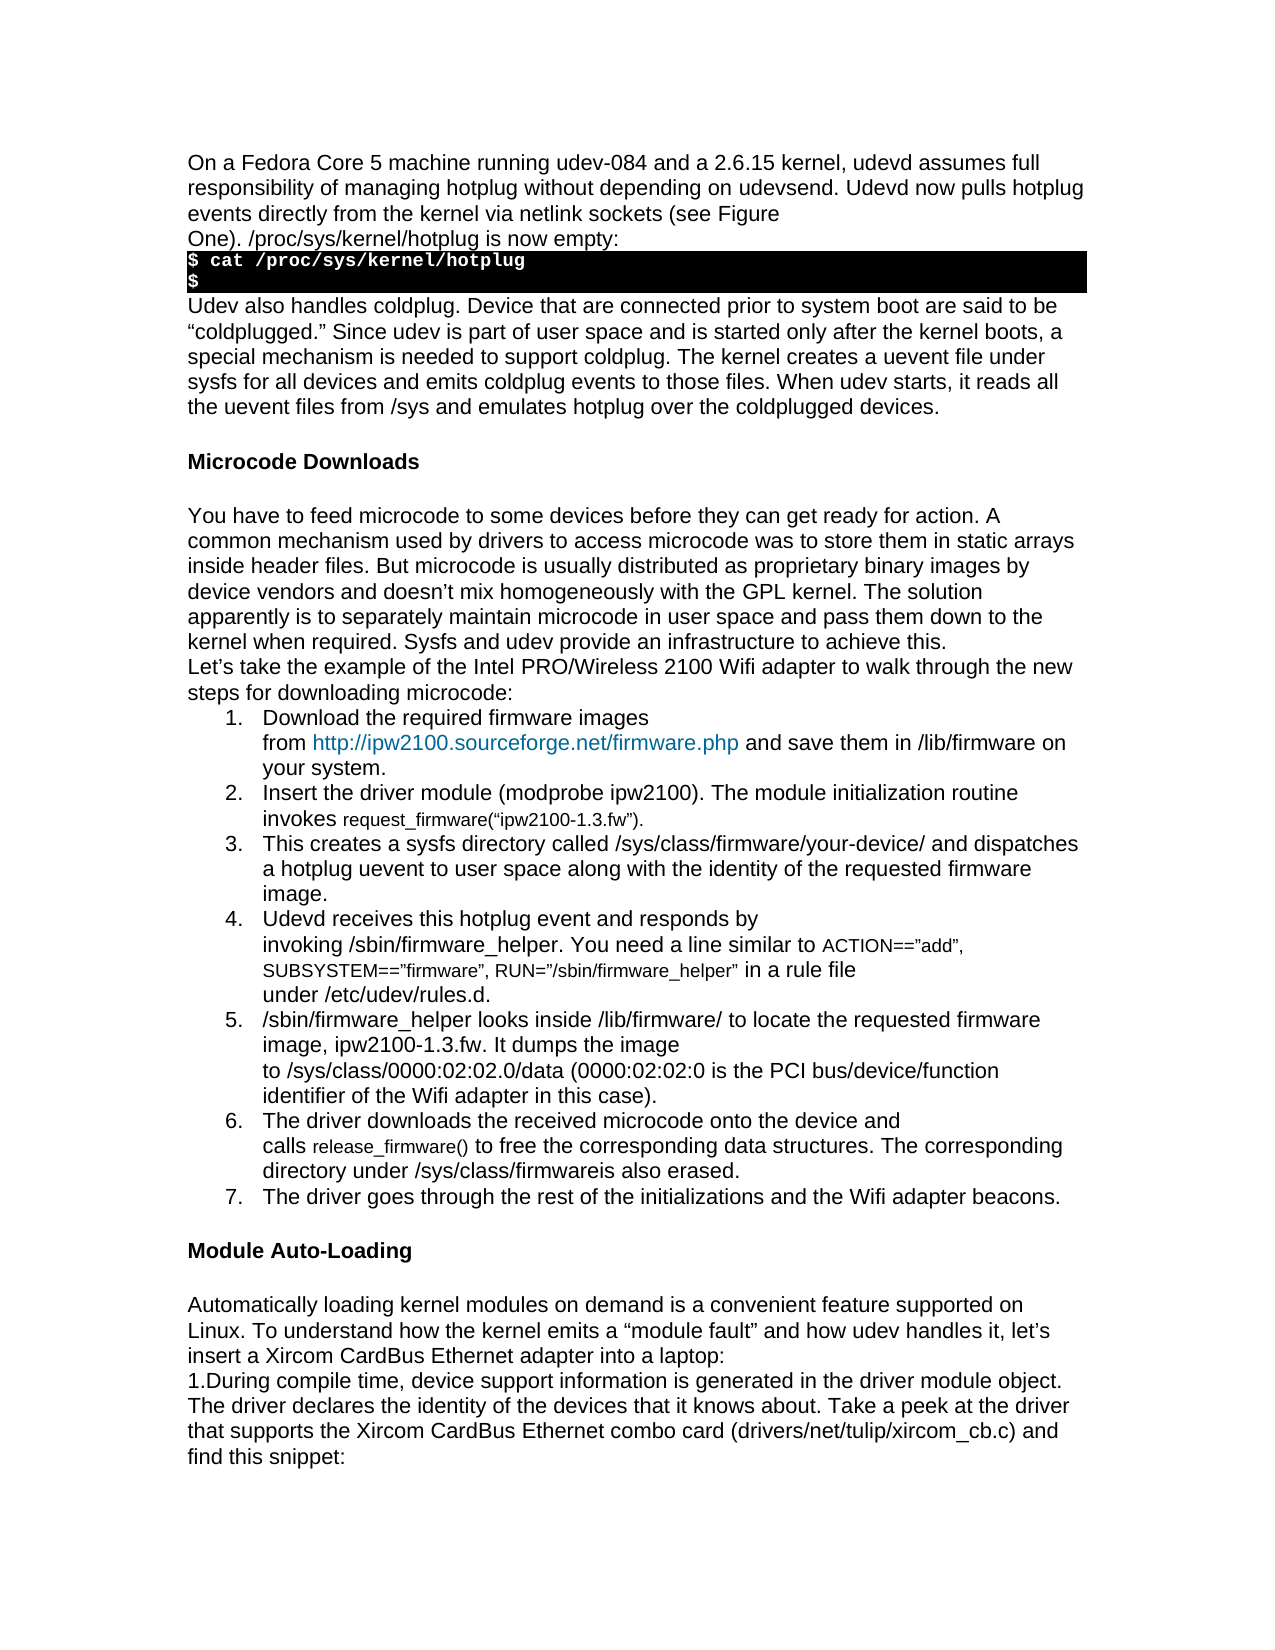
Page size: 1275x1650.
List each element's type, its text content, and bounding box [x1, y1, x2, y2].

list The driver downloads the received microcode onto the device and calls release_firmware() to free the corresponding data structures. The corresponding directory under /sys/class/firmwareis also erased. [225, 1108, 1087, 1183]
list Insert the driver module (modprobe ipw2100). The module initialization routine invokes request_firmware(“ipw2100-1.3.fw”). [225, 780, 1087, 831]
text You have to feed microcode to some devices before they can get ready for action. A common mechanism used by drivers to access microcode was to store them in static arrays inside header files. But microcode is usually distributed as proprietary binary images by device vendors and doesn’t mix homogeneously with the GPL kernel. The solution apparently is to separately maintain microcode in user space and pass them down to the kernel when required. Sysfs and udev provide an infrastructure to achieve this. [187, 503, 1087, 654]
text Udev also handles coldplug. Device that are connected prior to system boot are said to be “coldplugged.” Since udev is part of user space and is started only after the kernel boots, a special mechanism is needed to support coldplug. The kernel creates a uevent file under sysfs for all devices and emits coldplug events to those files. When udev starts, it reads all the uevent files from /sys and emulates hotplug over the coldplugged devices. [187, 293, 1087, 419]
list The driver goes through the rest of the initializations and the Wifi adapter beacons. [225, 1183, 1087, 1209]
text 1.During compile time, device support information is generated in the driver module object. The driver declares the identity of the devices that it knows about. Take a peek at the driver that supports the Xircom CardBus Ethernet combo card (drivers/net/tulip/xircom_cb.c) and find this snippet: [187, 1368, 1087, 1469]
text $ cat /proc/sys/kernel/hotplug $ [187, 251, 1087, 293]
list Download the required firmware images from http://ipw2100.sourceforge.net/firmware.php and save them in /lib/firmware on your system. [225, 704, 1087, 780]
text Automatically loading kernel modules on demand is a convenient feature supported on Linux. To understand how the kernel emits a “module fault” and how udev handles it, let’s insert a Xircom CardBus Ethernet adapter into a laptop: [187, 1292, 1087, 1368]
text Microcode Downloads [187, 448, 1087, 474]
text Let’s take the example of the Intel PRO/Wireless 2100 Wifi adapter to walk through the new steps for downloading microcode: [187, 654, 1087, 704]
list Udevd receives this hotplug event and responds by invoking /sbin/firmware_helper. You need a line similar to ACTION==”add”, SUBSYSTEM==”firmware”, RUN=”/sbin/firmware_helper” in a rule file under /etc/udev/rules.d. [225, 906, 1087, 1007]
text On a Fedora Core 5 machine running udev-084 and a 2.6.15 kernel, udevd assumes full responsibility of managing hotplug without depending on udevsend. Udevd now pulls hotplug events directly from the kernel via netlink sockets (see Figure One). /proc/sys/kernel/hotplug is now empty: [187, 150, 1087, 251]
text Module Auto-Loading [187, 1238, 1087, 1263]
list This creates a sysfs directory called /sys/class/firmware/your-device/ and dispatches a hotplug uevent to user space along with the identity of the requested firmware image. [225, 831, 1087, 906]
list /sbin/firmware_helper looks inside /lib/firmware/ to locate the requested firmware image, ipw2100-1.3.fw. It dumps the image to /sys/class/0000:02:02.0/data (0000:02:02:0 is the PCI bus/device/function identifier of the Wifi adapter in this case). [225, 1007, 1087, 1108]
